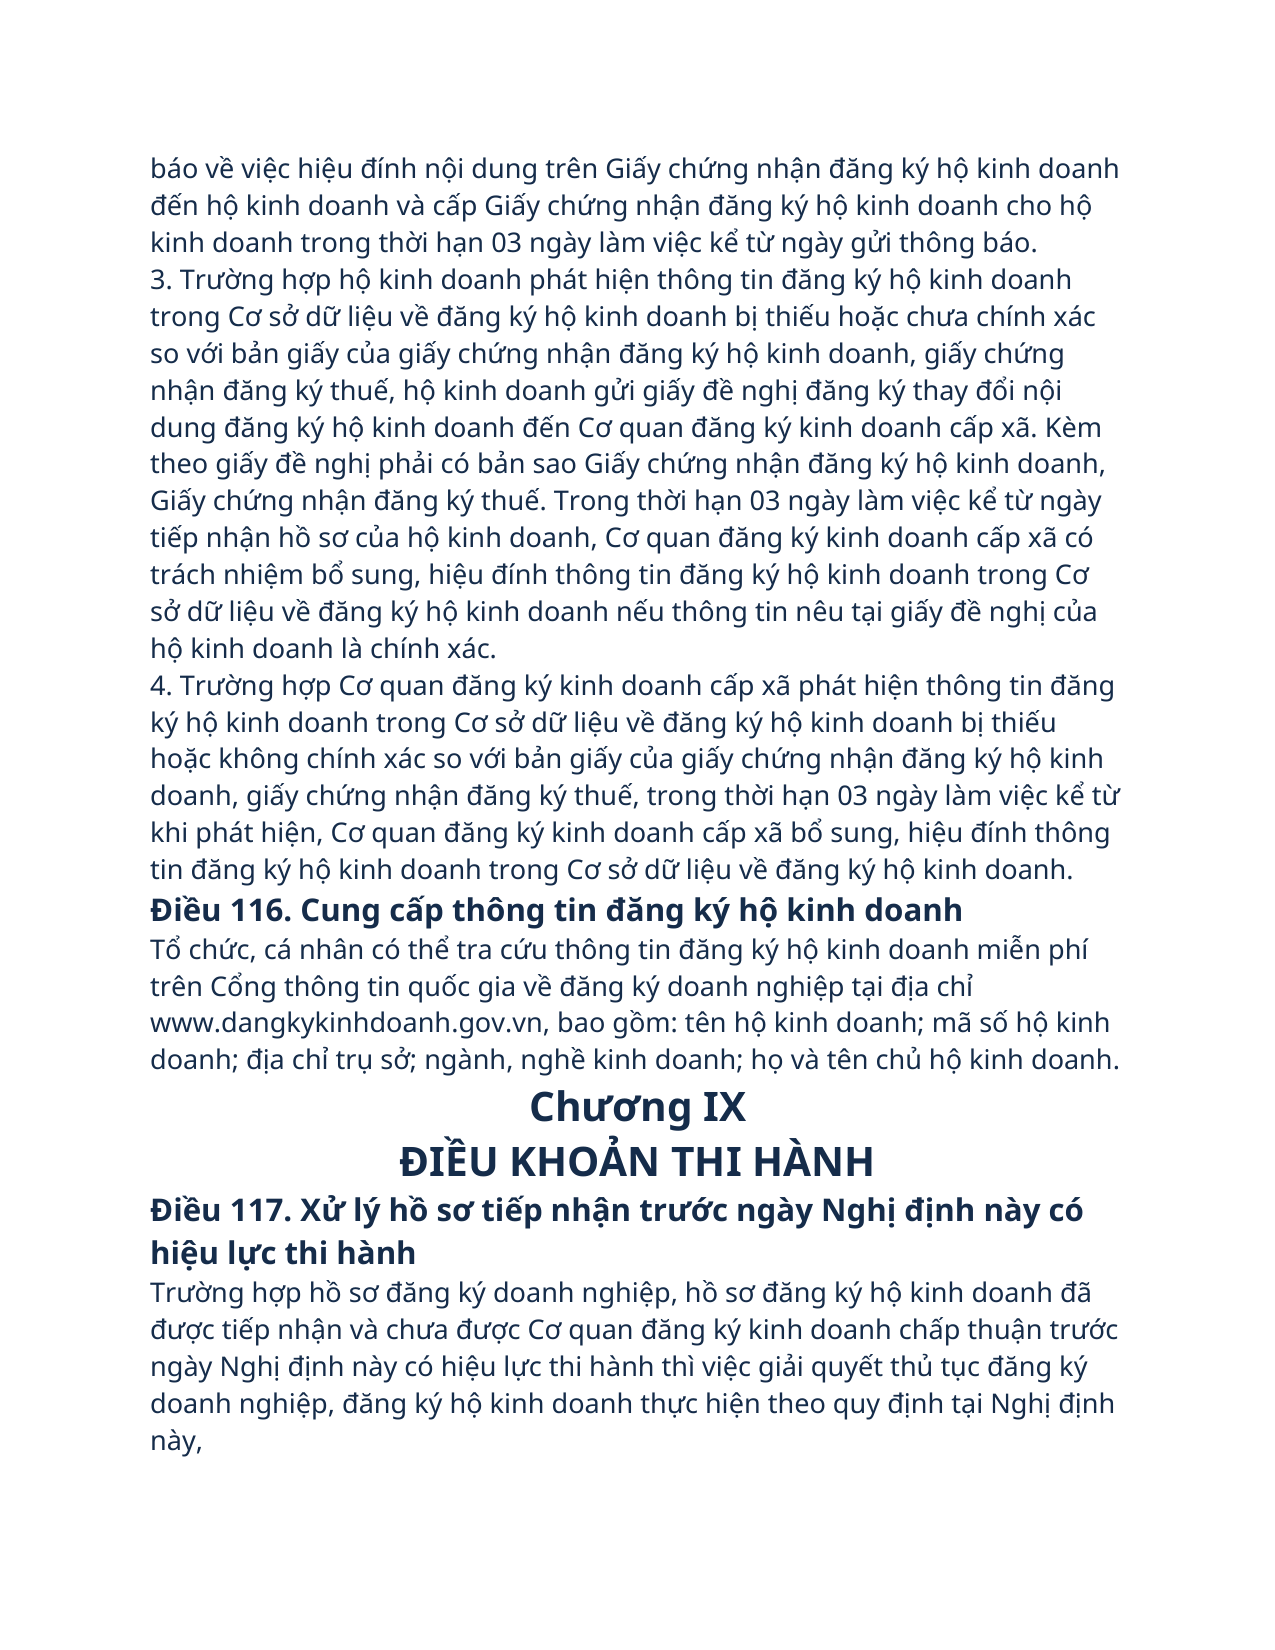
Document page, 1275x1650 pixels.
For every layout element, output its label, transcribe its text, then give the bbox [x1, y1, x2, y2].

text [150, 150, 1125, 261]
text 4. Trường hợp Cơ quan đăng ký kinh doanh cấp xã phát hiện thông tin đăng ký hộ kinh doanh trong Cơ sở dữ liệu về đăng ký hộ kinh doanh bị thiếu hoặc không chính xác so với bản giấy của giấy chứng nhận đăng ký hộ kinh doanh, giấy chứng nhận đăng ký thuế, trong thời hạn 03 ngày làm việc kể từ khi phát hiện, Cơ quan đăng ký kinh doanh cấp xã bổ sung, hiệu đính thông tin đăng ký hộ kinh doanh trong Cơ sở dữ liệu về đăng ký hộ kinh doanh. [150, 666, 1125, 887]
text 3. Trường hợp hộ kinh doanh phát hiện thông tin đăng ký hộ kinh doanh trong Cơ sở dữ liệu về đăng ký hộ kinh doanh bị thiếu hoặc chưa chính xác so với bản giấy của giấy chứng nhận đăng ký hộ kinh doanh, giấy chứng nhận đăng ký thuế, hộ kinh doanh gửi giấy đề nghị đăng ký thay đổi nội dung đăng ký hộ kinh doanh đến Cơ quan đăng ký kinh doanh cấp xã. Kèm theo giấy đề nghị phải có bản sao Giấy chứng nhận đăng ký hộ kinh doanh, Giấy chứng nhận đăng ký thuế. Trong thời hạn 03 ngày làm việc kể từ ngày tiếp nhận hồ sơ của hộ kinh doanh, Cơ quan đăng ký kinh doanh cấp xã có trách nhiệm bổ sung, hiệu đính thông tin đăng ký hộ kinh doanh trong Cơ sở dữ liệu về đăng ký hộ kinh doanh nếu thông tin nêu tại giấy đề nghị của hộ kinh doanh là chính xác. [150, 261, 1125, 666]
text Điều 117. Xử lý hồ sơ tiếp nhận trước ngày Nghị định này có hiệu lực thi hành [150, 1188, 1125, 1273]
text Trường hợp hồ sơ đăng ký doanh nghiệp, hồ sơ đăng ký hộ kinh doanh đã được tiếp nhận và chưa được Cơ quan đăng ký kinh doanh chấp thuận trước ngày Nghị định này có hiệu lực thi hành thì việc giải quyết thủ tục đăng ký doanh nghiệp, đăng ký hộ kinh doanh thực hiện theo quy định tại Nghị định này, [150, 1273, 1125, 1458]
text Điều 116. Cung cấp thông tin đăng ký hộ kinh doanh [150, 887, 1125, 930]
text Tổ chức, cá nhân có thể tra cứu thông tin đăng ký hộ kinh doanh miễn phí trên Cổng thông tin quốc gia về đăng ký doanh nghiệp tại địa chỉ www.dangkykinhdoanh.gov.vn, bao gồm: tên hộ kinh doanh; mã số hộ kinh doanh; địa chỉ trụ sở; ngành, nghề kinh doanh; họ và tên chủ hộ kinh doanh. [150, 930, 1125, 1078]
text Chương IX ĐIỀU KHOẢN THI HÀNH [150, 1078, 1125, 1188]
